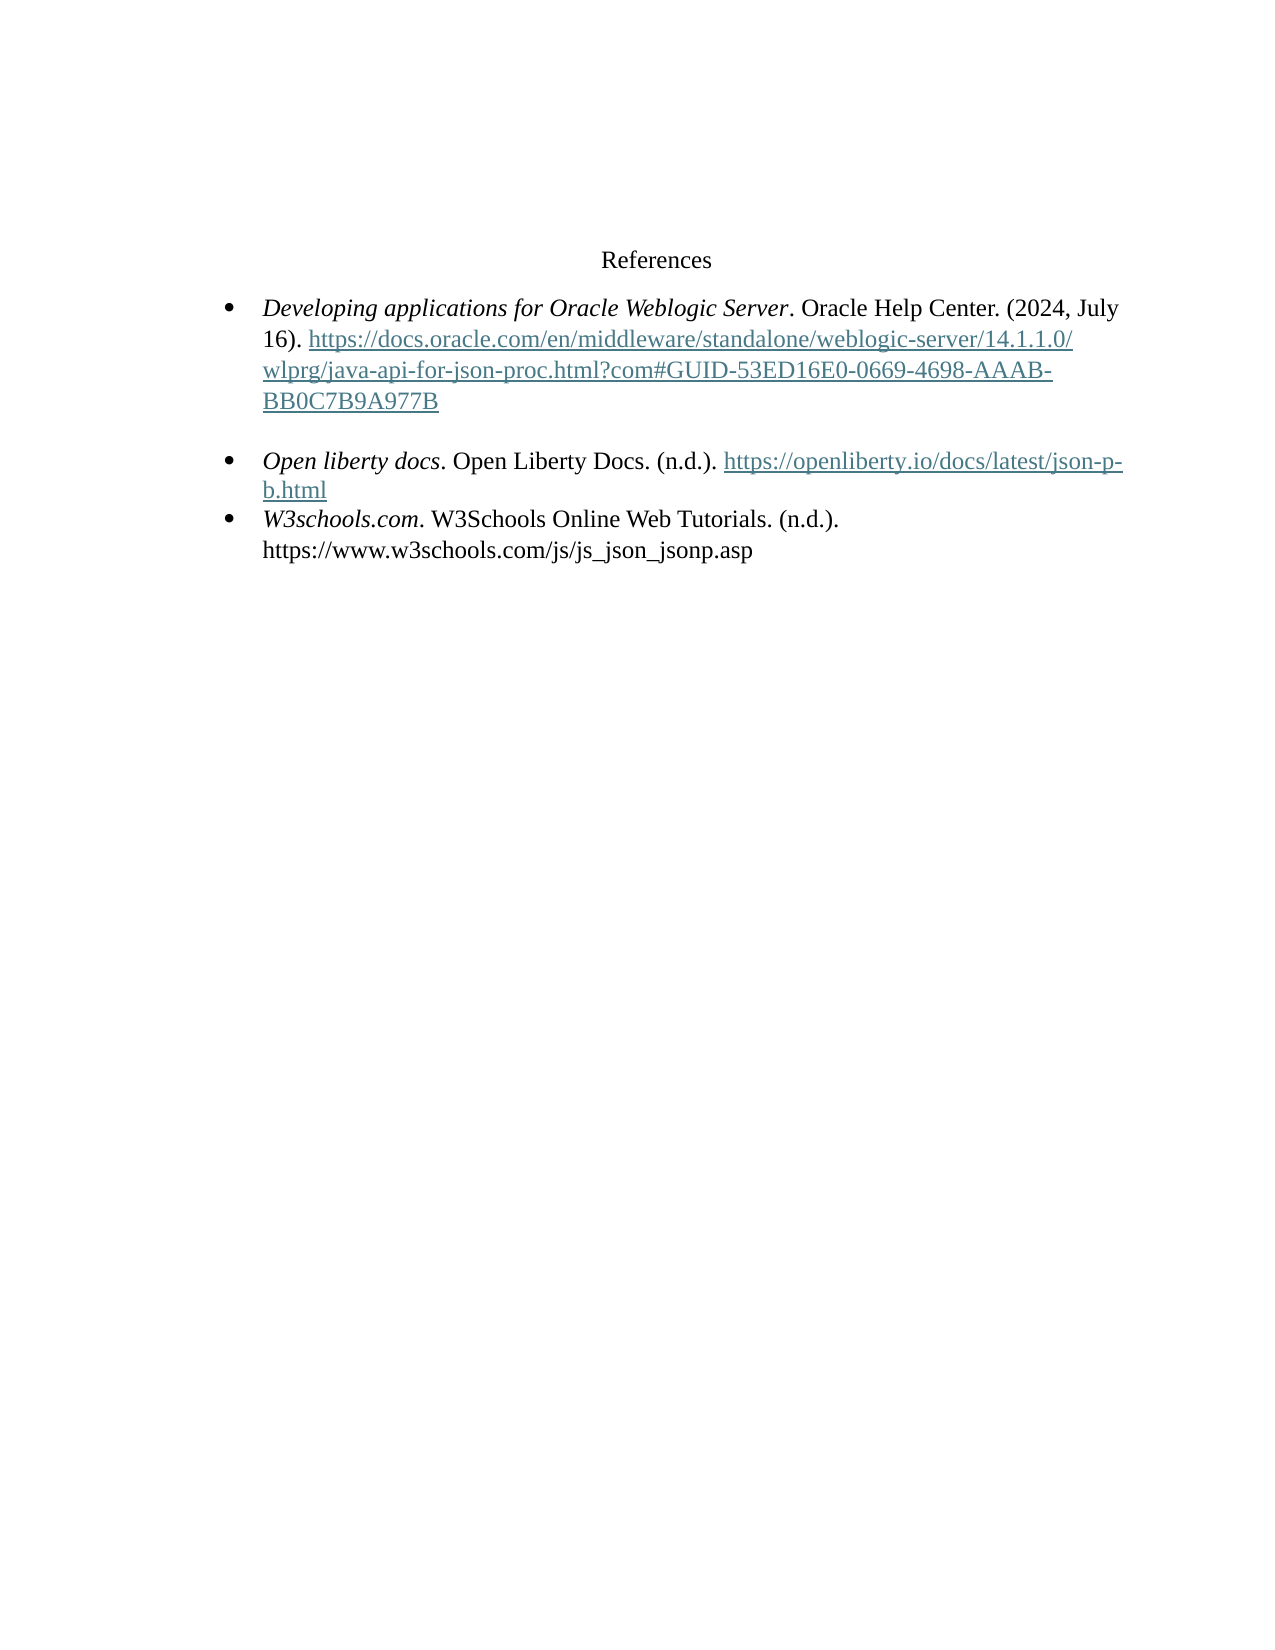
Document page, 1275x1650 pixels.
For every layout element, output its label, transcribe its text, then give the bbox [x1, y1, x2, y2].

text References [150, 245, 1125, 274]
list Developing applications for Oracle Weblogic Server. Oracle Help Center. (2024, July 16). https://docs.oracle.com/en/middleware/standalone/weblogic-server/14.1.1.0/wlprg/java-api-for-json-proc.html?com#GUID-53ED16E0-0669-4698-AAAB-BB0C7B9A977B [225, 293, 1125, 415]
list W3schools.com. W3Schools Online Web Tutorials. (n.d.). https://www.w3schools.com/js/js_json_jsonp.asp [225, 533, 1125, 593]
list Open liberty docs. Open Liberty Docs. (n.d.). https://openliberty.io/docs/latest/json-p-b.html [225, 446, 1125, 504]
